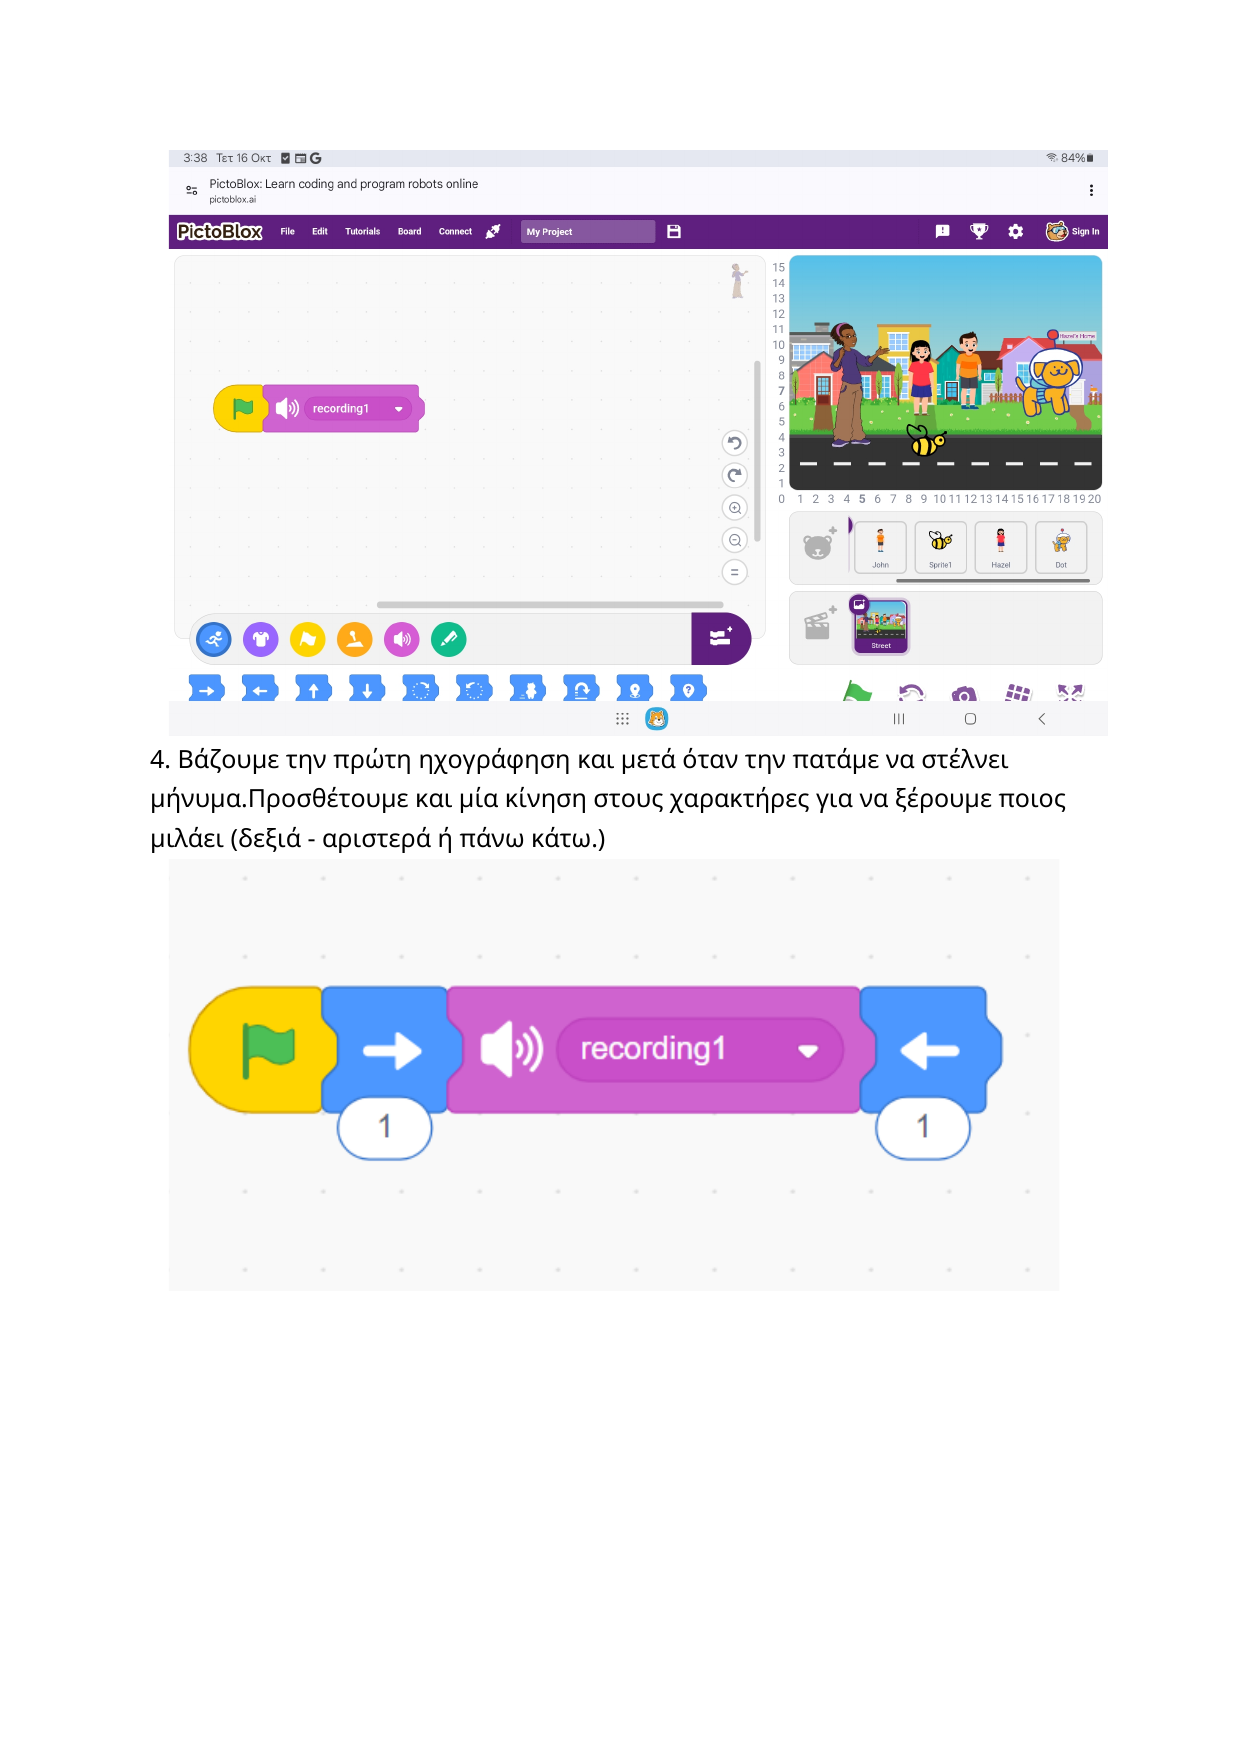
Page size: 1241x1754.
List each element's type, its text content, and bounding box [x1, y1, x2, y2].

text 4. Βάζουμε την πρώτη ηχογράφηση και μετά όταν την πατάμε να στέλνει μήνυμα.Προσθέτουμε και μία κίνηση στους χαρακτήρες για να ξέρουμε ποιος μιλάει (δεξιά - αριστερά ή πάνω κάτω.) [150, 150, 1090, 1291]
